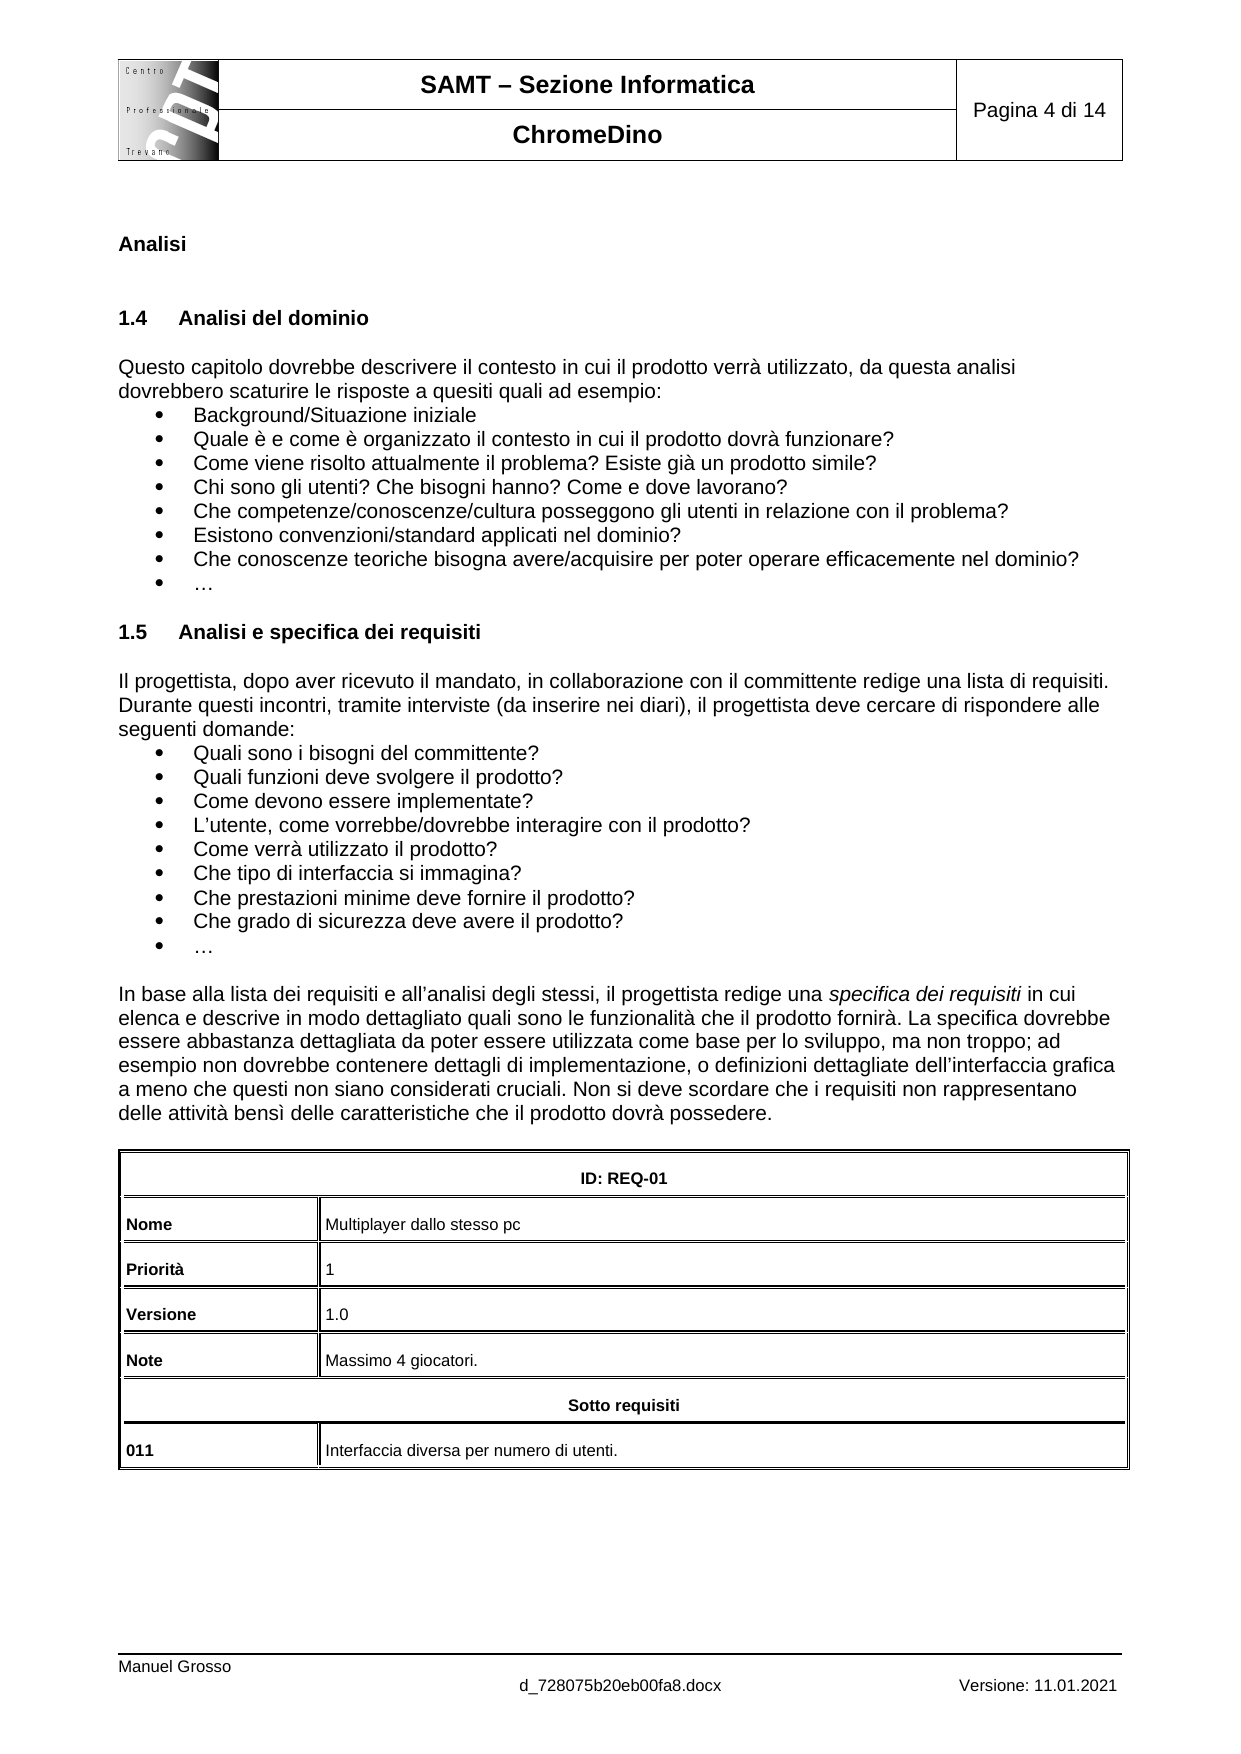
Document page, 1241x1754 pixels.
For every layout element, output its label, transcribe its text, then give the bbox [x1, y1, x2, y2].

list … [156, 933, 1122, 957]
table_cell Massimo 4 giocatori. [321, 1330, 1127, 1376]
list Chi sono gli utenti? Che bisogni hanno? Come e dove lavorano? [156, 475, 1122, 499]
subtitle Analisi [118, 232, 1122, 256]
text Il progettista, dopo aver ricevuto il mandato, in collaborazione con il committente redige una lista di requisiti. Durante questi incontri, tramite interviste (da inserire nei diari), il progettista deve cercare di rispondere alle seguenti domande: [118, 669, 1122, 741]
table_cell Versione [121, 1285, 317, 1330]
table_header ID: REQ-01 [121, 1153, 1127, 1194]
list Come devono essere implementate? [156, 789, 1122, 813]
picture [118, 60, 219, 160]
table_cell Note [121, 1330, 317, 1376]
table_cell 011 [121, 1421, 319, 1466]
list Background/Situazione iniziale [156, 403, 1122, 427]
text In base alla lista dei requisiti e all’analisi degli stessi, il progettista redige una specifica dei requisiti in cui elenca e descrive in modo dettagliato quali sono le funzionalità che il prodotto fornirà. La specifica dovrebbe essere abbastanza dettagliata da poter essere utilizzata come base per lo sviluppo, ma non troppo; ad esempio non dovrebbe contenere dettagli di implementazione, o definizioni dettagliate dell’interfaccia grafica a meno che questi non siano considerati cruciali. Non si deve scordare che i requisiti non rappresentano delle attività bensì delle caratteristiche che il prodotto dovrà possedere. [118, 981, 1122, 1125]
table_cell Sotto requisiti [120, 1376, 1128, 1421]
subtitle Analisi del dominio [118, 306, 1122, 330]
table_cell Multiplayer dallo stesso pc [321, 1195, 1127, 1240]
list Quali funzioni deve svolgere il prodotto? [156, 765, 1122, 789]
list L’utente, come vorrebbe/dovrebbe interagire con il prodotto? [156, 813, 1122, 837]
list Che prestazioni minime deve fornire il prodotto? [156, 885, 1122, 909]
list Che tipo di interfaccia si immagina? [156, 861, 1122, 885]
list … [156, 571, 1122, 595]
list Esistono convenzioni/standard applicati nel dominio? [156, 523, 1122, 547]
table_cell 1 [319, 1240, 1128, 1285]
list Quale è e come è organizzato il contesto in cui il prodotto dovrà funzionare? [156, 427, 1122, 451]
list Come verrà utilizzato il prodotto? [156, 837, 1122, 861]
text Questo capitolo dovrebbe descrivere il contesto in cui il prodotto verrà utilizzato, da questa analisi dovrebbero scaturire le risposte a quesiti quali ad esempio: [118, 355, 1122, 403]
list Come viene risolto attualmente il problema? Esiste già un prodotto simile? [156, 451, 1122, 475]
list Che grado di sicurezza deve avere il prodotto? [156, 909, 1122, 933]
table_cell Nome [121, 1195, 317, 1240]
table_cell 1.0 [321, 1285, 1127, 1330]
table_cell Interfaccia diversa per numero di utenti. [319, 1421, 1127, 1466]
table_cell Priorità [120, 1240, 319, 1285]
list Quali sono i bisogni del committente? [156, 741, 1122, 765]
list Che conoscenze teoriche bisogna avere/acquisire per poter operare efficacemente nel dominio? [156, 547, 1122, 571]
list Che competenze/conoscenze/cultura posseggono gli utenti in relazione con il problema? [156, 499, 1122, 523]
subtitle Analisi e specifica dei requisiti [118, 620, 1122, 644]
